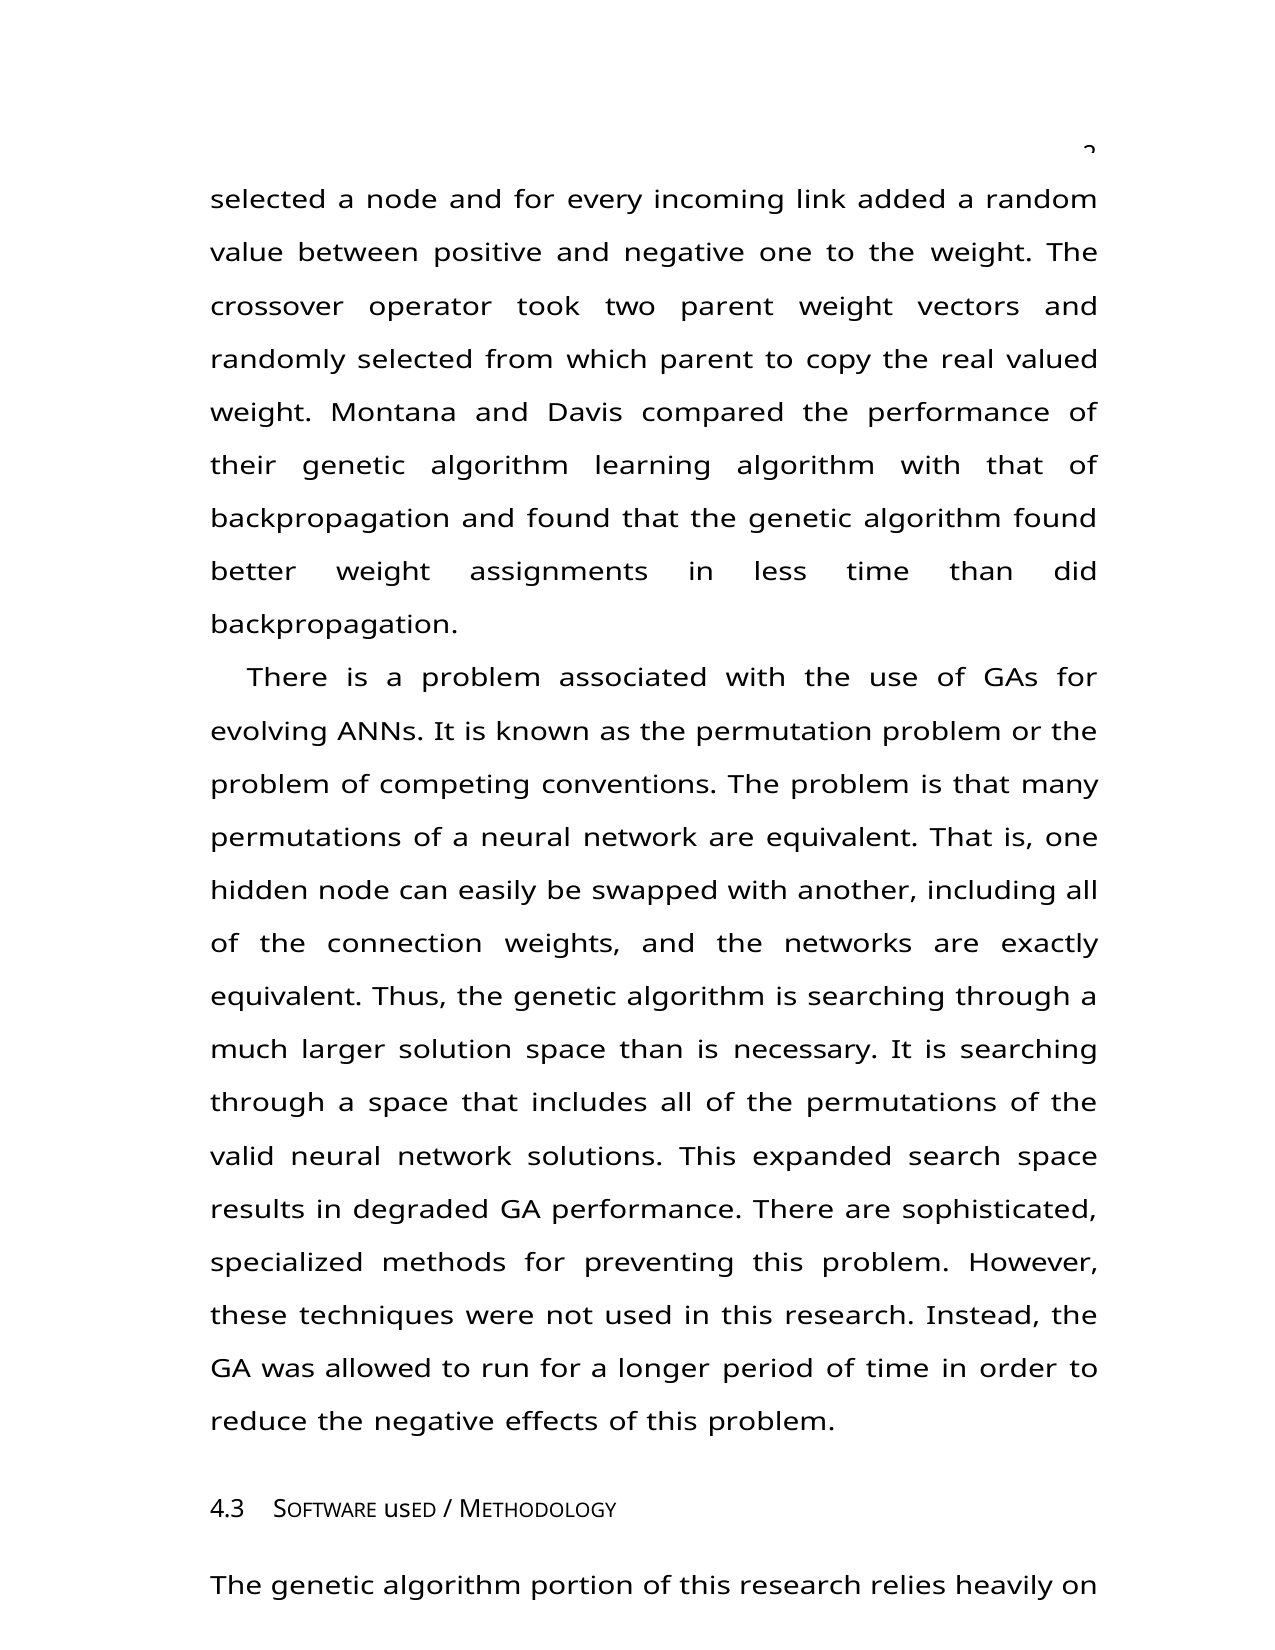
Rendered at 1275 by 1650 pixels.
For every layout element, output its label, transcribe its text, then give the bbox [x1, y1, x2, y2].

list Software used / Methodology [210, 1491, 1110, 1525]
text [210, 1568, 1098, 1602]
text selected a node and for every incoming link added a random value between positive and negative one to the weight. The crossover operator took two parent weight vectors and randomly selected from which parent to copy the real valued weight. Montana and Davis compared the performance of their genetic algorithm learning algorithm with that of backpropagation and found that the genetic algorithm found better weight assignments in less time than did backpropagation. [210, 182, 1098, 641]
text There is a problem associated with the use of GAs for evolving ANNs. It is known as the permutation problem or the problem of competing conventions. The problem is that many permutations of a neural network are equivalent. That is, one hidden node can easily be swapped with another, including all of the connection weights, and the networks are exactly equivalent. Thus, the genetic algorithm is searching through a much larger solution space than is necessary. It is searching through a space that includes all of the permutations of the valid neural network solutions. This expanded search space results in degraded GA performance. There are sophisticated, specialized methods for preventing this problem. However, these techniques were not used in this research. Instead, the GA was allowed to run for a longer period of time in order to reduce the negative eﬀects of this problem. [210, 660, 1098, 1438]
